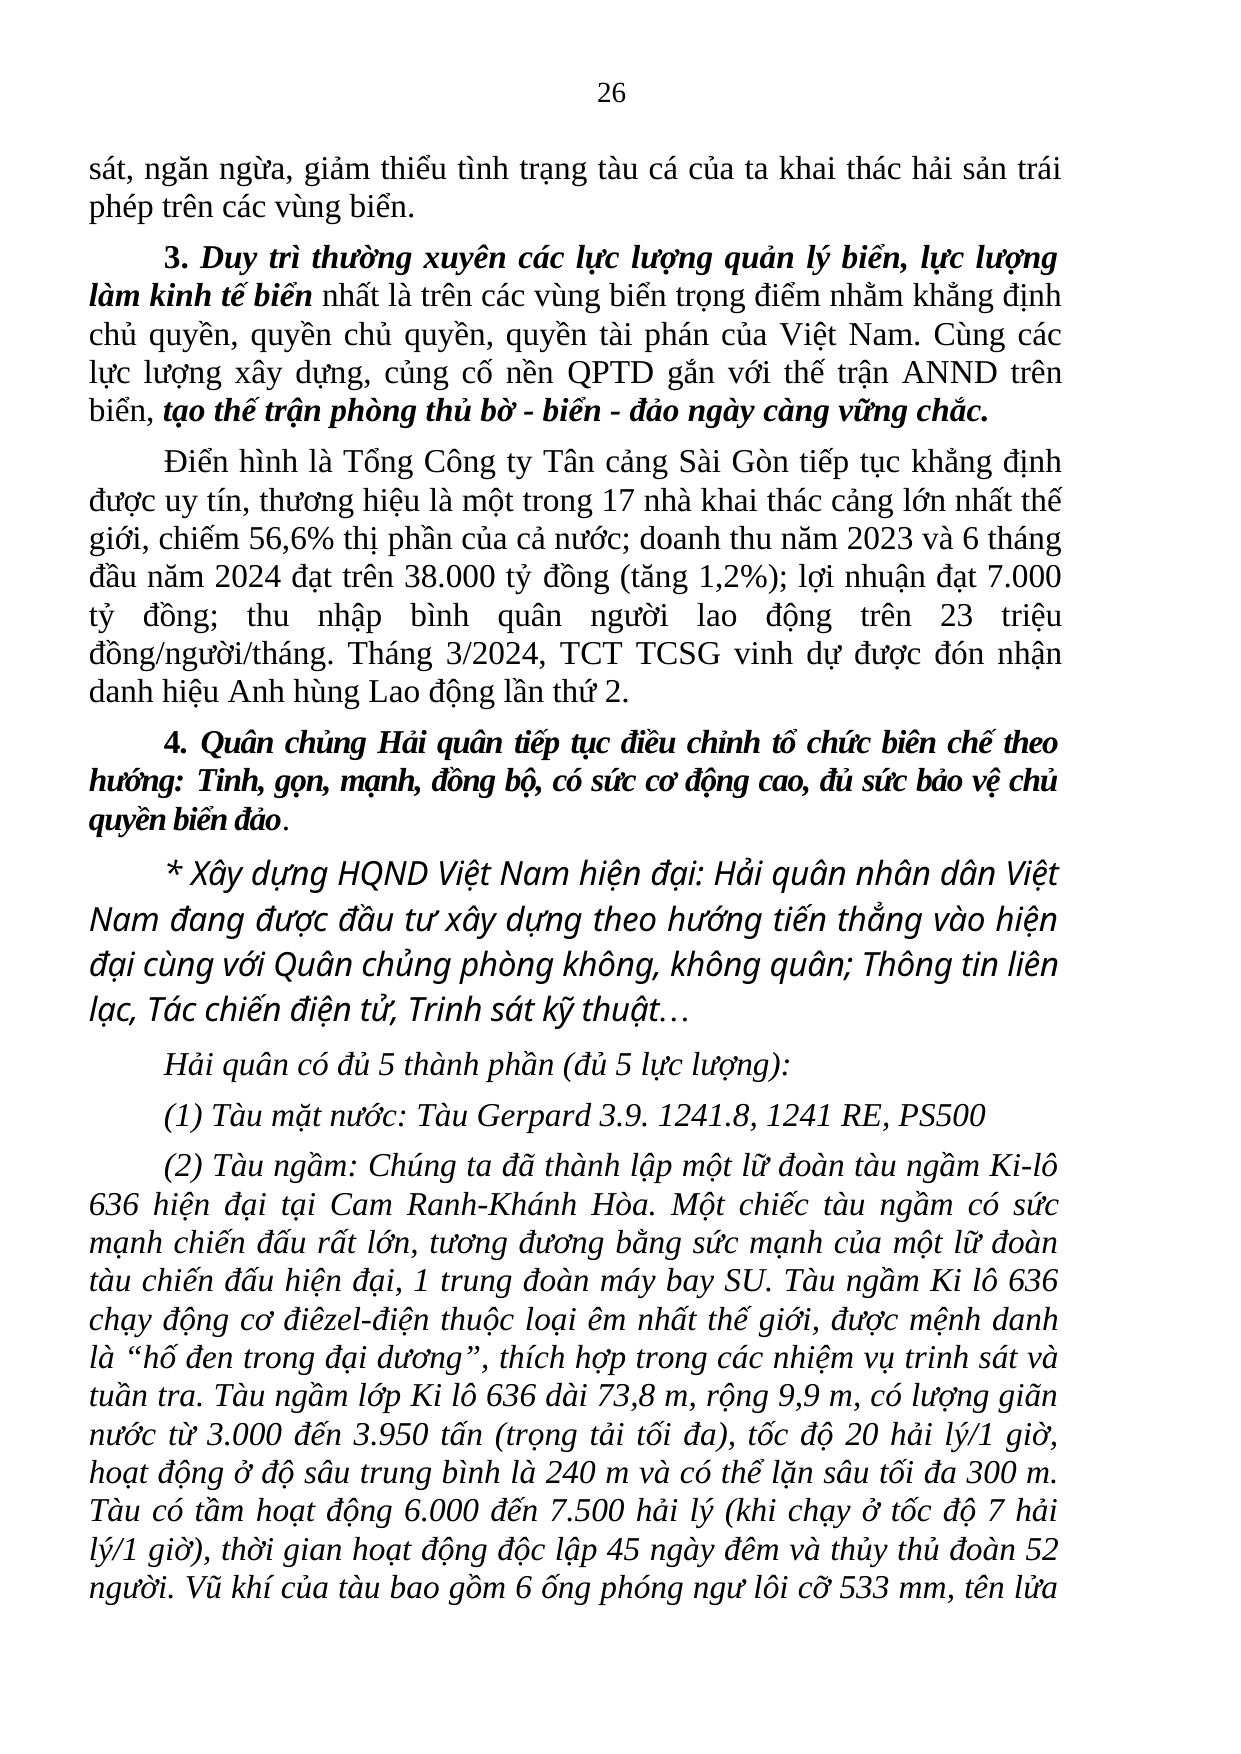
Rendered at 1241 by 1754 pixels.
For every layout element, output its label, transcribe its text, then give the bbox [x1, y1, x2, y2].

text Điển hình là Tổng Công ty Tân cảng Sài Gòn tiếp tục khẳng định được uy tín, thương hiệu là một trong 17 nhà khai thác cảng lớn nhất thế giới, chiếm 56,6% thị phần của cả nước; doanh thu năm 2023 và 6 tháng đầu năm 2024 đạt trên 38.000 tỷ đồng (tăng 1,2%); lợi nhuận đạt 7.000 tỷ đồng; thu nhập bình quân người lao động trên 23 triệu đồng/người/tháng. Tháng 3/2024, TCT TCSG vinh dự được đón nhận danh hiệu Anh hùng Lao động lần thứ 2. [89, 442, 1063, 710]
text 3. Duy trì thường xuyên các lực lượng quản lý biển, lực lượng làm kinh tế biển nhất là trên các vùng biển trọng điểm nhằm khẳng định chủ quyền, quyền chủ quyền, quyền tài phán của Việt Nam. Cùng các lực lượng xây dựng, củng cố nền QPTD gắn với thế trận ANND trên biển, tạo thế trận phòng thủ bờ - biển - đảo ngày càng vững chắc. [89, 237, 1063, 429]
text 4. Quân chủng Hải quân tiếp tục điều chỉnh tổ chức biên chế theo hướng: Tinh, gọn, mạnh, đồng bộ, có sức cơ động cao, đủ sức bảo vệ chủ quyền biển đảo. [89, 722, 1063, 837]
text Hải quân có đủ 5 thành phần (đủ 5 lực lượng): [89, 1044, 1063, 1082]
text (1) Tàu mặt nước: Tàu Gerpard 3.9. 1241.8, 1241 RE, PS500 [89, 1095, 1063, 1133]
text * Xây dựng HQND Việt Nam hiện đại: Hải quân nhân dân Việt Nam đang được đầu tư xây dựng theo hướng tiến thẳng vào hiện đại cùng với Quân chủng phòng không, không quân; Thông tin liên lạc, Tác chiến điện tử, Trinh sát kỹ thuật… [89, 850, 1063, 1032]
